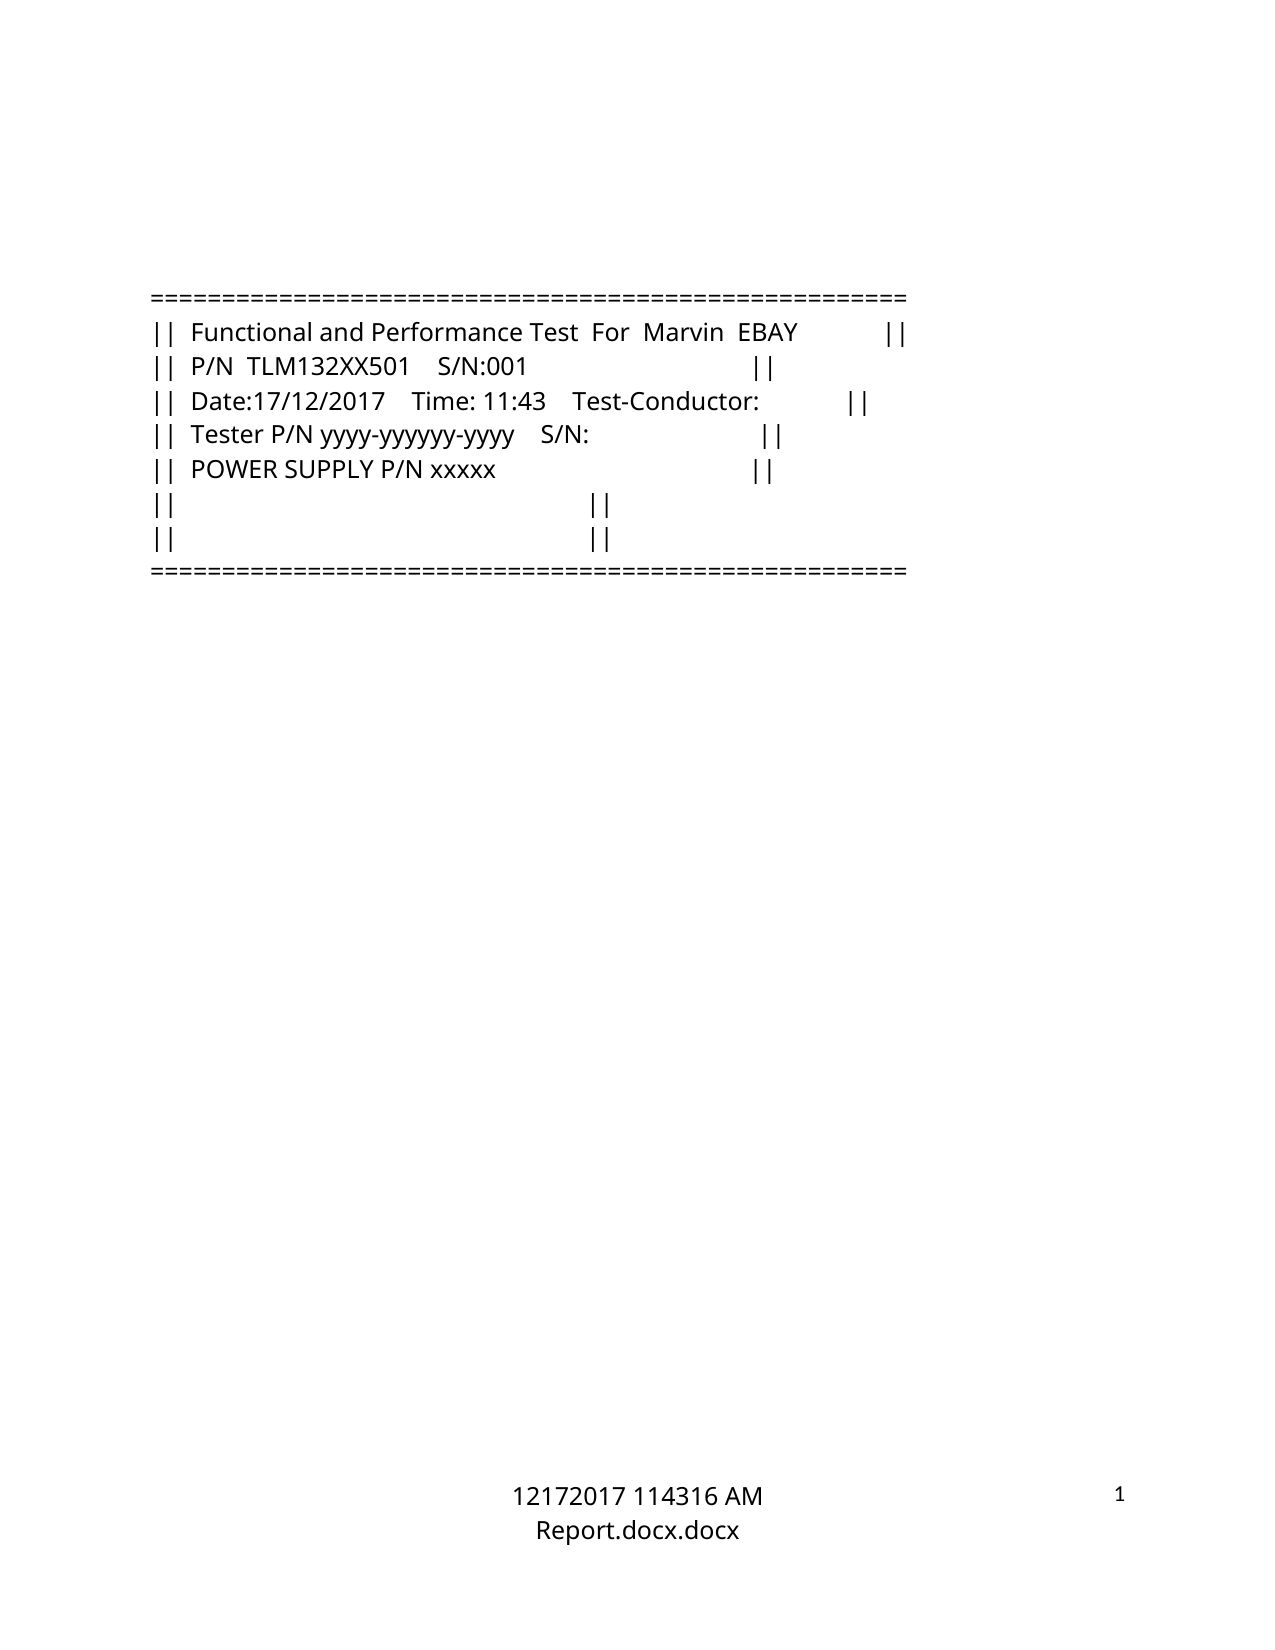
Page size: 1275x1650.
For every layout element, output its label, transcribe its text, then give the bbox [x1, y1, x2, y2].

text || Tester P/N yyyy-yyyyyy-yyyy S/N: || [150, 417, 1125, 451]
text || Date:17/12/2017 Time: 11:43 Test-Conductor: || [150, 383, 1125, 417]
text || Functional and Performance Test For Marvin EBAY || [150, 315, 1125, 349]
text ===================================================== [150, 553, 1125, 587]
text ===================================================== [150, 281, 1125, 315]
text || || [150, 485, 1125, 519]
text || P/N TLM132XX501 S/N:001 || [150, 349, 1125, 383]
text || POWER SUPPLY P/N xxxxx || [150, 451, 1125, 485]
text || || [150, 519, 1125, 553]
